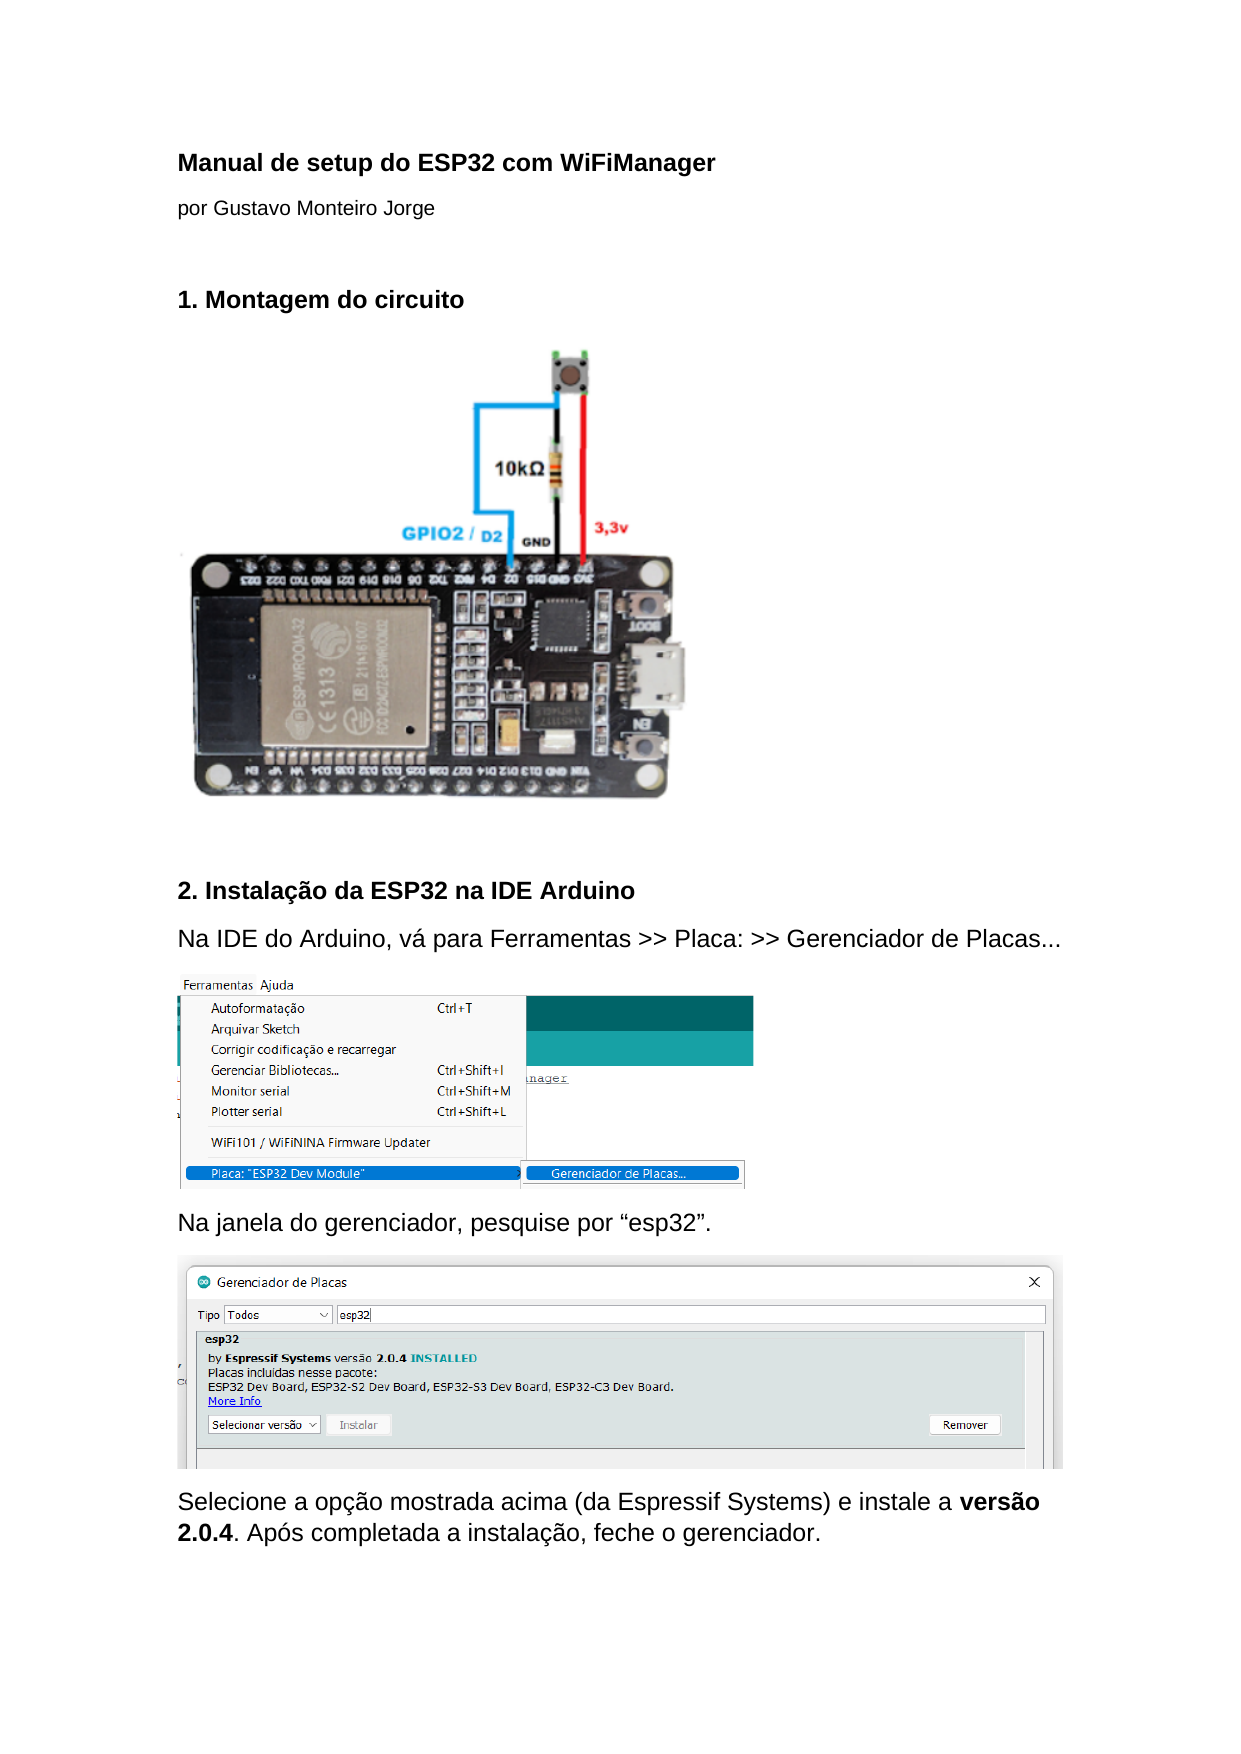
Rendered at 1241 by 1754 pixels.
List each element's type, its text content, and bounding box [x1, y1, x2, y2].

picture [177, 333, 688, 810]
text Na janela do gerenciador, pesquise por “esp32”. [177, 1208, 1063, 1236]
picture [177, 971, 754, 1189]
text 1. Montagem do circuito [177, 286, 1063, 314]
text 2. Instalação da ESP32 na IDE Arduino [177, 876, 1063, 905]
text Manual de setup do ESP32 com WiFiManager [177, 148, 1063, 176]
picture [177, 1255, 1063, 1469]
text por Gustavo Monteiro Jorge [177, 195, 1063, 219]
text Selecione a opção mostrada acima (da Espressif Systems) e instale a versão 2.0.4. Após completada a instalação, feche o gerenciador. [177, 1487, 1063, 1547]
text Na IDE do Arduino, vá para Ferramentas >> Placa: >> Gerenciador de Placas... [177, 924, 1063, 952]
